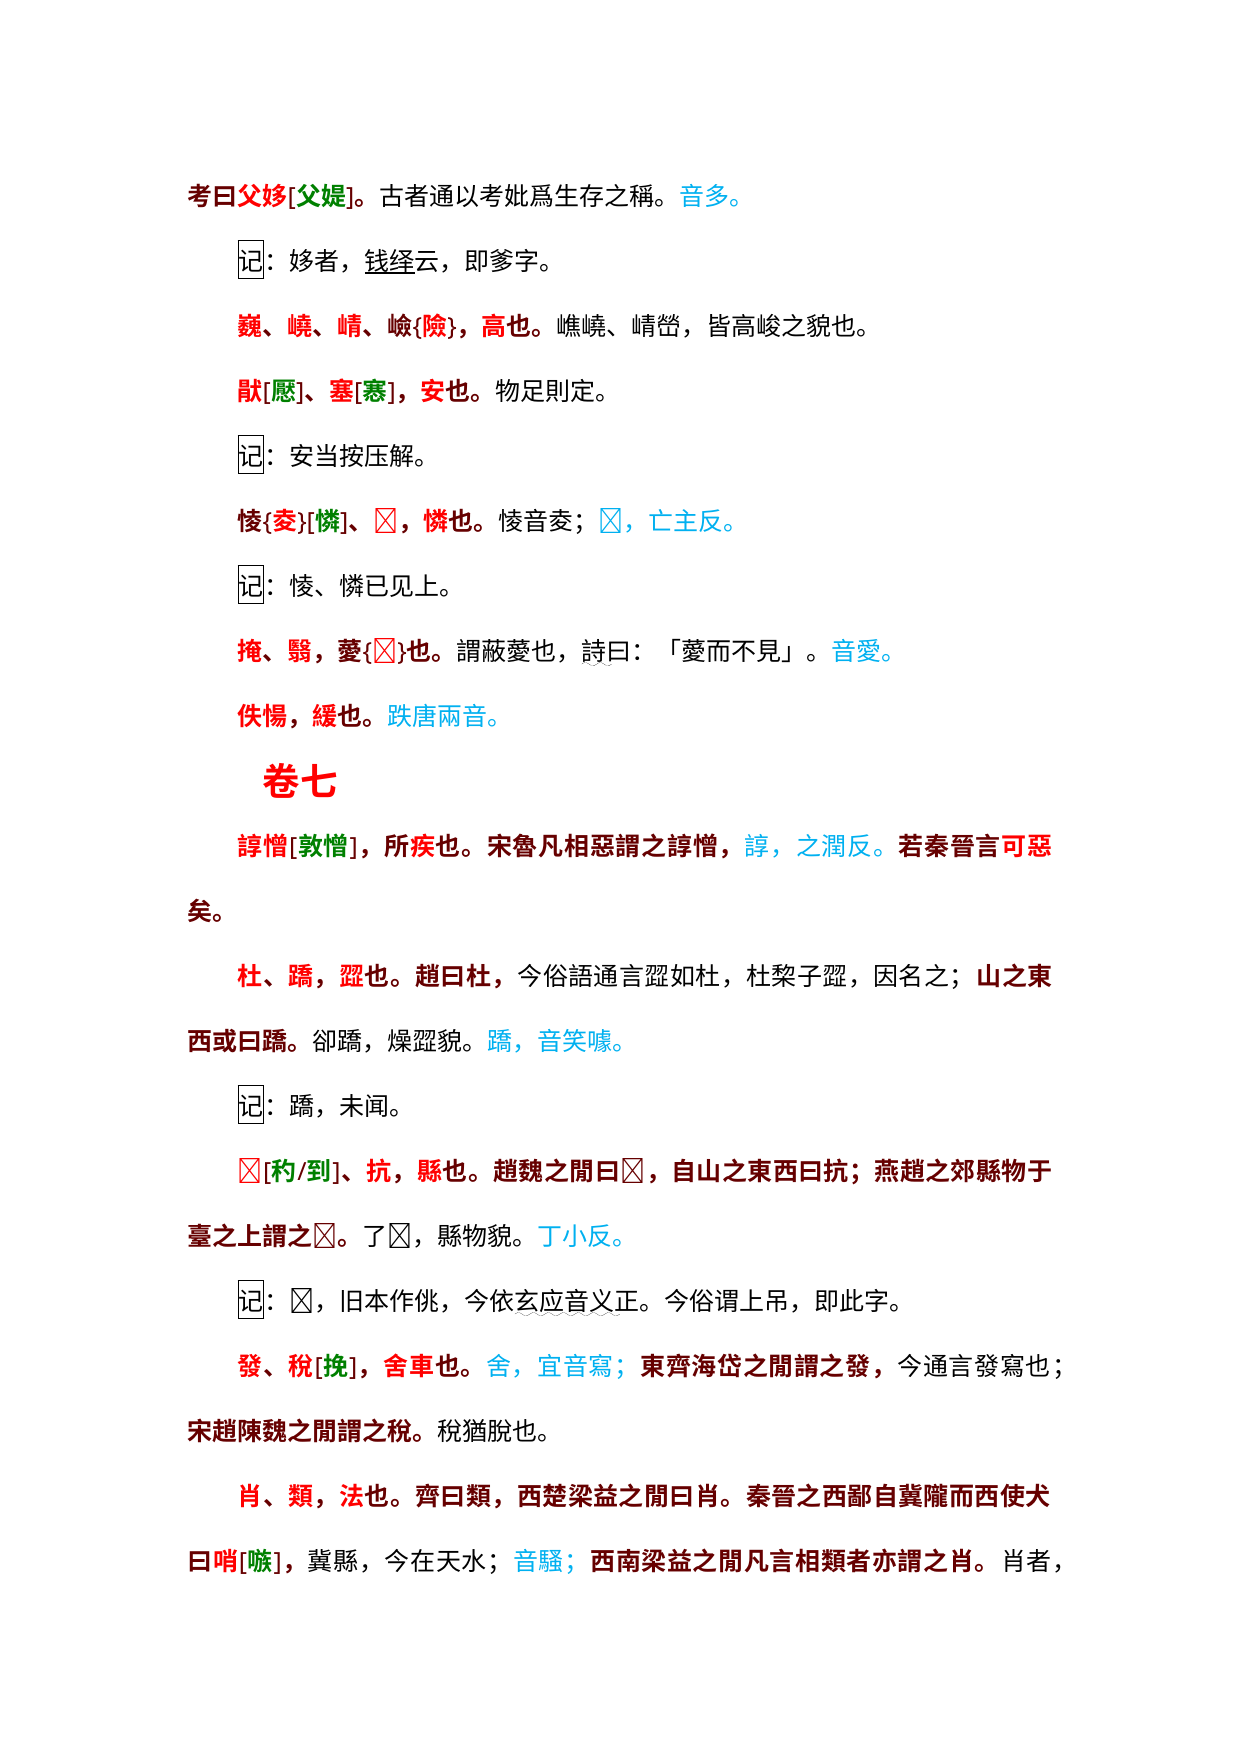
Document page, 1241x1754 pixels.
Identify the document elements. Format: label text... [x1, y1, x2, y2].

text 𠄏[䄪/到]、抗，縣也。趙魏之閒曰𠄏，自山之東西曰抗；燕趙之郊縣物于臺之上謂之𠄏。了𠄏，縣物貌。丁小反。 [187, 1137, 1053, 1267]
text 佚愓，緩也。跌唐兩音。 [187, 682, 1053, 747]
text 發、稅[挽]，舍車也。舍，宜音寫；東齊海岱之閒謂之發，今通言發寫也；宋趙陳魏之閒謂之稅。稅猶脫也。 [187, 1332, 1053, 1462]
text 諄憎[敦憎]，所疾也。宋魯凡相惡謂之諄憎，諄，之潤反。若秦晉言可惡矣。 [187, 812, 1053, 942]
text 记：姼者，钱绎云，即爹字。 [187, 227, 1053, 292]
text 肖、類，法也。齊曰類，西楚梁益之閒曰肖。秦晉之西鄙自冀隴而西使犬曰哨[嗾]，冀縣，今在天水；音騷；西南梁益之閒凡言相類者亦謂之肖。肖者，似也。 [187, 1462, 1053, 1592]
text 𠋢{叜}、艾，長，老也。東齊魯衞之閒凡尊老謂之𠋢，或謂之艾；禮記曰：「五十曰艾」；周晉秦隴謂之公，或謂之翁；南楚謂之父，或謂之父老。南楚𤄗洭之閒，洭水在桂陽。㬥匡兩音。母謂之媓{皇}，謂婦妣曰母姼[母媞]，稱婦考曰父姼[父媞]。古者通以考妣爲生存之稱。音多。 [187, 162, 1053, 227]
subtitle 卷七 [187, 747, 1053, 812]
text 记：㥄、憐已见上。 [187, 552, 1053, 617]
text 巍、嶢、崝、嶮{險}，高也。嶕嶢、崝嵤，皆高峻之貌也。 [187, 292, 1053, 357]
text 猒[懕]、塞[㥶]，安也。物足則定。 [187, 357, 1053, 422]
text 记：蹻，未闻。 [187, 1072, 1053, 1137]
text 㥄{夌}[憐]、𢜮，憐也。㥄音夌；𢜮，亡主反。 [187, 487, 1053, 552]
text 记：安当按压解。 [187, 422, 1053, 487]
text 记：𠄏，旧本作佻，今依玄应音义正。今俗谓上吊，即此字。 [187, 1267, 1053, 1332]
text 掩、翳，薆{𥴨}也。謂蔽薆也，詩曰：「薆而不見」。音愛。 [187, 617, 1053, 682]
text 杜、蹻，歰也。趙曰杜，今俗語通言歰如杜，杜棃子歰，因名之；山之東西或曰蹻。卻蹻，燥歰貌。蹻，音笑噱。 [187, 942, 1053, 1072]
